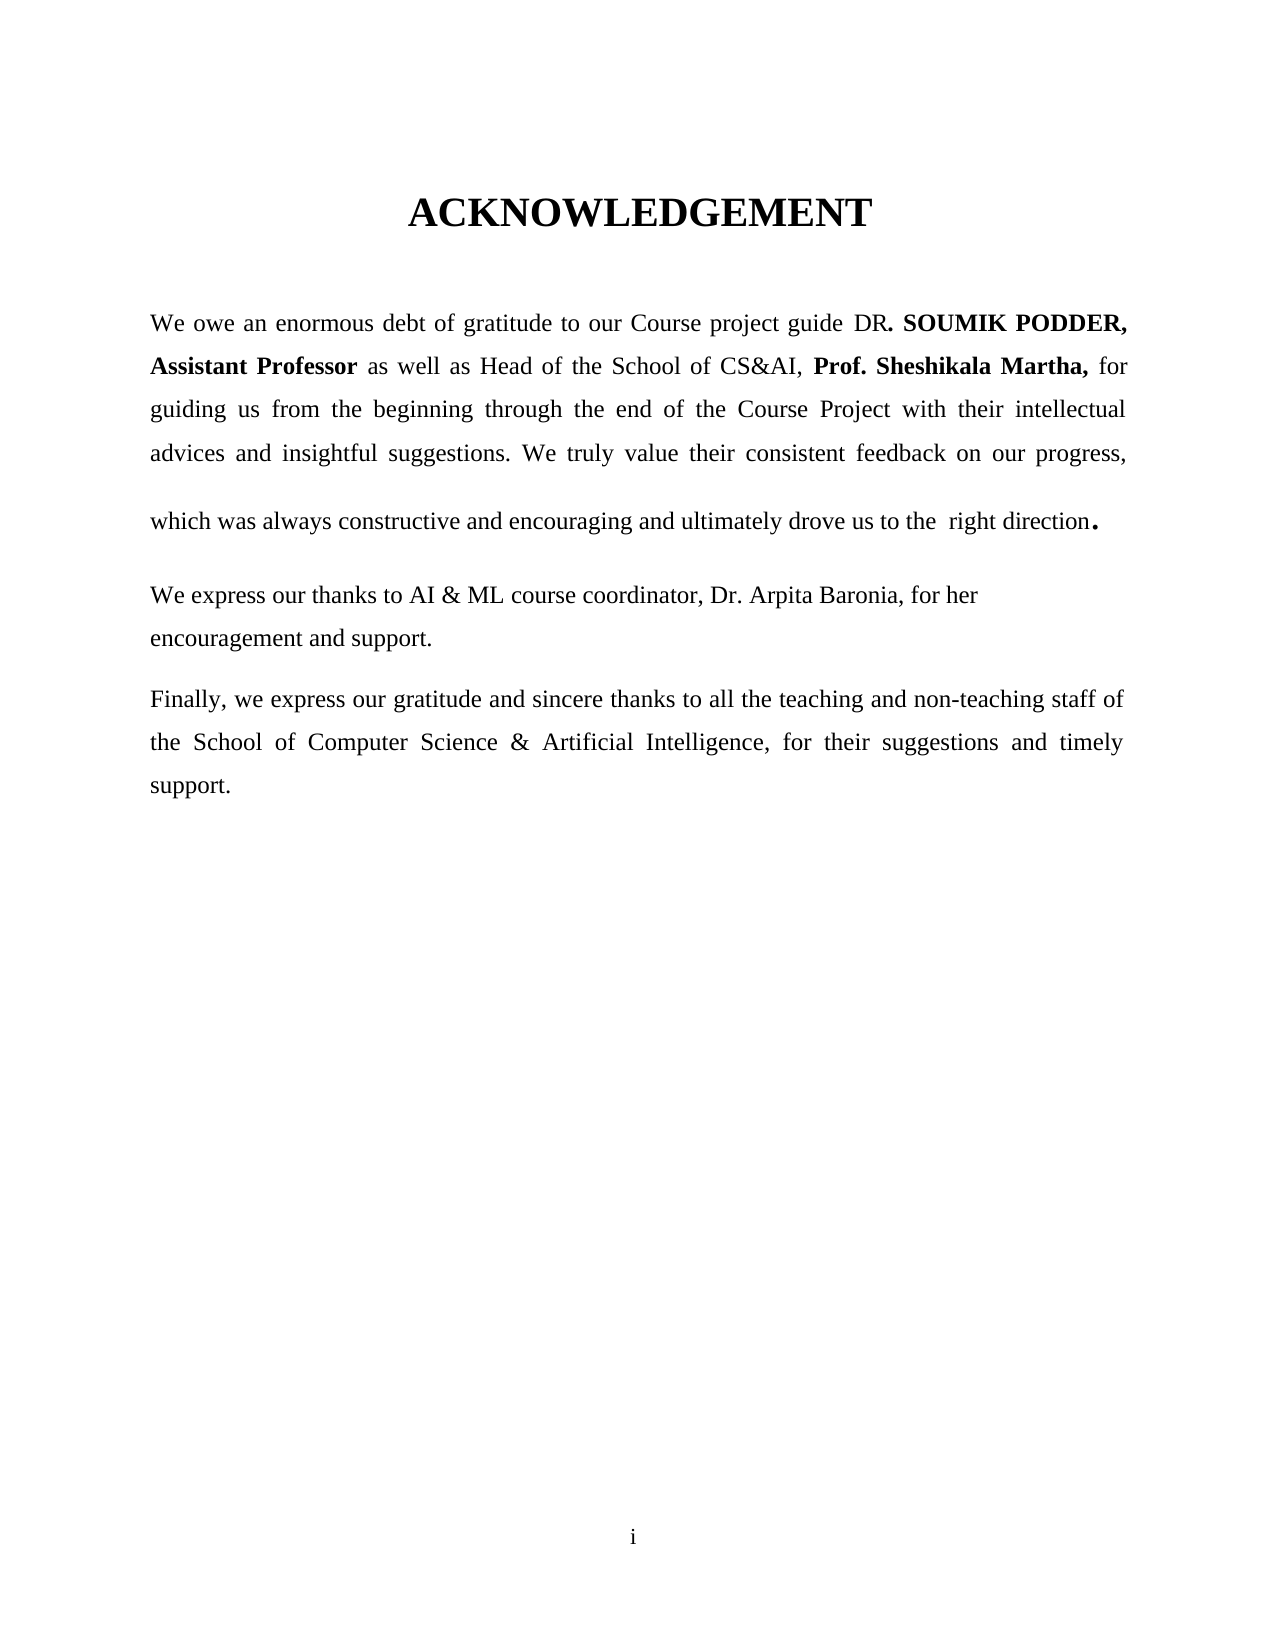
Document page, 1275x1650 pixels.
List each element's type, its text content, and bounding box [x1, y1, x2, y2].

text We express our thanks to AI & ML course coordinator, Dr. Arpita Baronia, for her encouragement and support. [150, 580, 1126, 652]
text We owe an enormous debt of gratitude to our Course project guide DR. SOUMIK PODDER, Assistant Professor as well as Head of the School of CS&AI, Prof. Sheshikala Martha, for guiding us from the beginning through the end of the Course Project with their intellectual advices and insightful suggestions. We truly value their consistent feedback on our progress, which was always constructive and encouraging and ultimately drove us to the right direction. [150, 308, 1127, 538]
text Finally, we express our gratitude and sincere thanks to all the teaching and non-teaching staff of the School of Computer Science & Artificial Intelligence, for their suggestions and timely support. [150, 684, 1125, 799]
subtitle ACKNOWLEDGEMENT [116, 188, 1164, 236]
